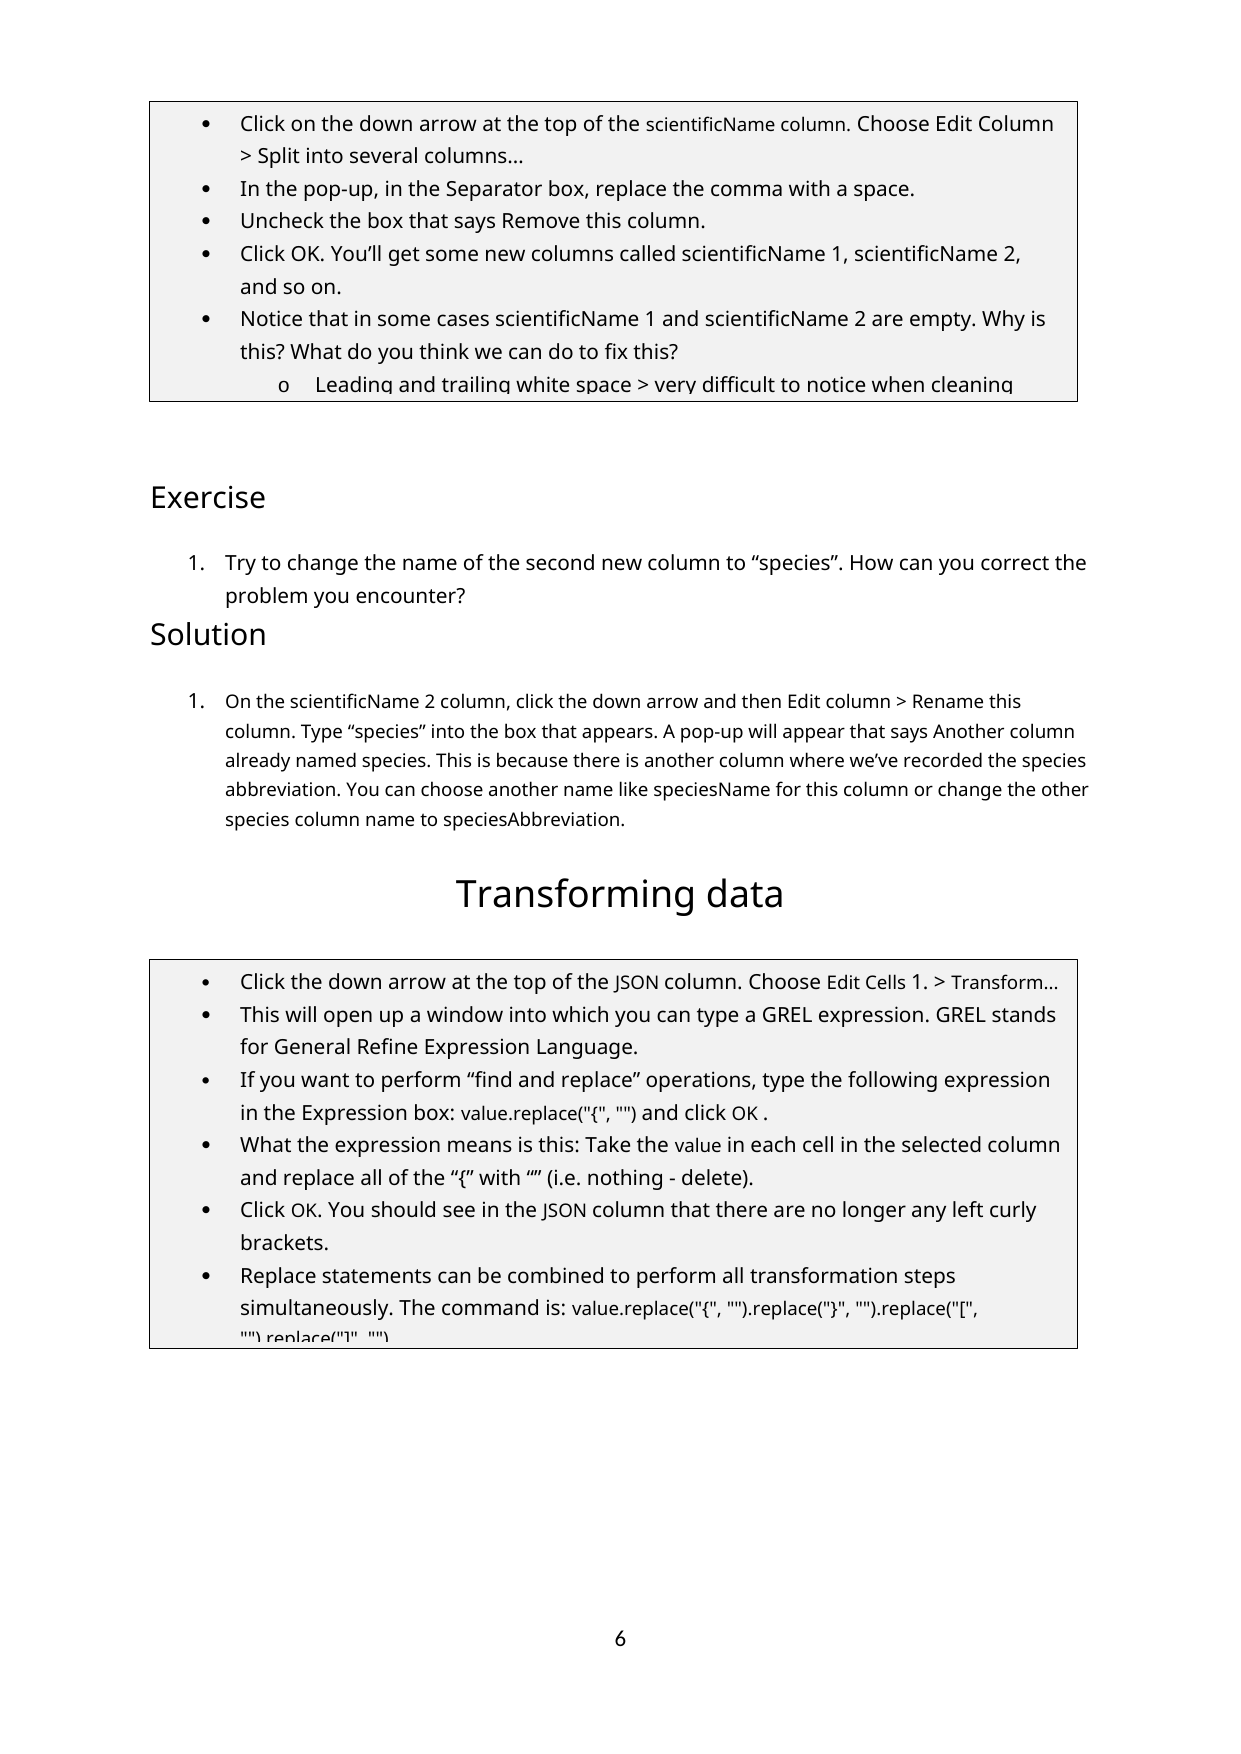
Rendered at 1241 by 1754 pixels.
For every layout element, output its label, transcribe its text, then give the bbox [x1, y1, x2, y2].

text Transforming data [150, 868, 1090, 919]
list Try to change the name of the second new column to “species”. How can you correct the problem you encounter? [187, 548, 1090, 609]
text Exercise [150, 476, 1090, 517]
list On the scientificName 2 column, click the down arrow and then Edit column > Rename this column. Type “species” into the box that appears. A pop-up will appear that says Another column already named species. This is because there is another column where we’ve recorded the species abbreviation. You can choose another name like speciesName for this column or change the other species column name to speciesAbbreviation. [187, 686, 1090, 831]
text Solution [150, 613, 1090, 655]
